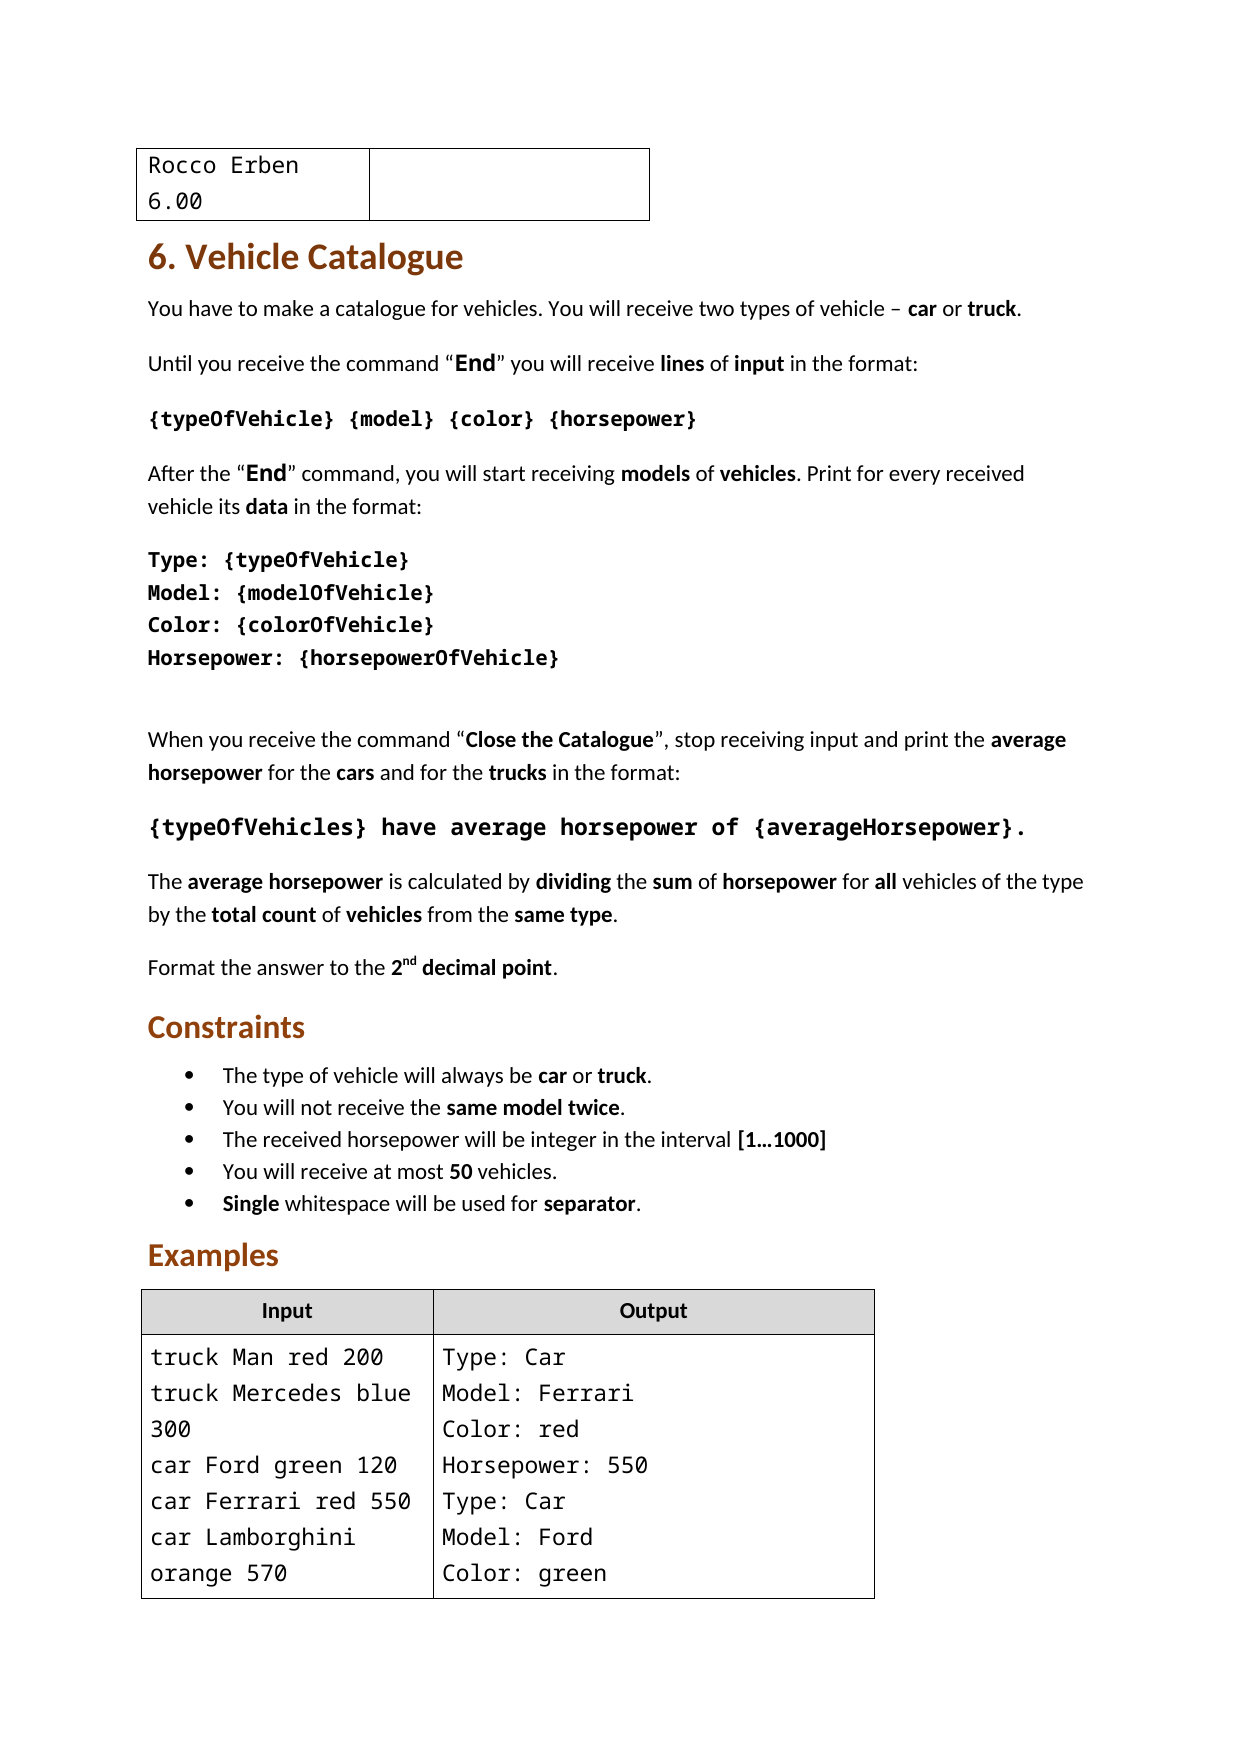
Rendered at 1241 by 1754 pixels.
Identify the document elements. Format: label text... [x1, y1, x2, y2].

text {typeOfVehicles} have average horsepower of {averageHorsepower}. [148, 811, 1093, 842]
table_header Type: {typeOfVehicle} Model: {modelOfVehicle} Color: {colorOfVehicle} Horsepower: {horsepowerOfVehicle} [136, 545, 587, 726]
text Format the answer to the 2nd decimal point. [148, 953, 1093, 981]
table_header Output [434, 1290, 874, 1334]
list The type of vehicle will always be car or truck. [185, 1061, 1093, 1089]
list You will receive at most 50 vehicles. [185, 1157, 1093, 1185]
table_header Input [142, 1290, 433, 1334]
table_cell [370, 149, 649, 220]
subtitle Vehicle Catalogue [148, 233, 1093, 279]
subtitle Constraints [148, 1006, 1093, 1046]
text The average horsepower is calculated by dividing the sum of horsepower for all vehicles of the type by the total count of vehicles from the same type. [148, 867, 1093, 928]
text You have to make a catalogue for vehicles. You will receive two types of vehicle – car or truck. [148, 294, 1093, 322]
list You will not receive the same model twice. [185, 1093, 1093, 1121]
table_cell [137, 149, 369, 220]
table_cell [434, 1335, 874, 1598]
list Single whitespace will be used for separator. [185, 1189, 1093, 1218]
text Until you receive the command “End” you will receive lines of input in the format: [148, 347, 1093, 378]
text After the “End” command, you will start receiving models of vehicles. Print for every received vehicle its data in the format: [148, 457, 1093, 520]
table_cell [142, 1335, 433, 1598]
list The received horsepower will be integer in the interval [1…1000] [185, 1125, 1093, 1153]
text When you receive the command “Close the Catalogue”, stop receiving input and print the average horsepower for the cars and for the trucks in the format: [148, 726, 1093, 786]
table_header {typeOfVehicle} {model} {color} {horsepower} [136, 404, 726, 457]
subtitle Examples [148, 1234, 1093, 1275]
